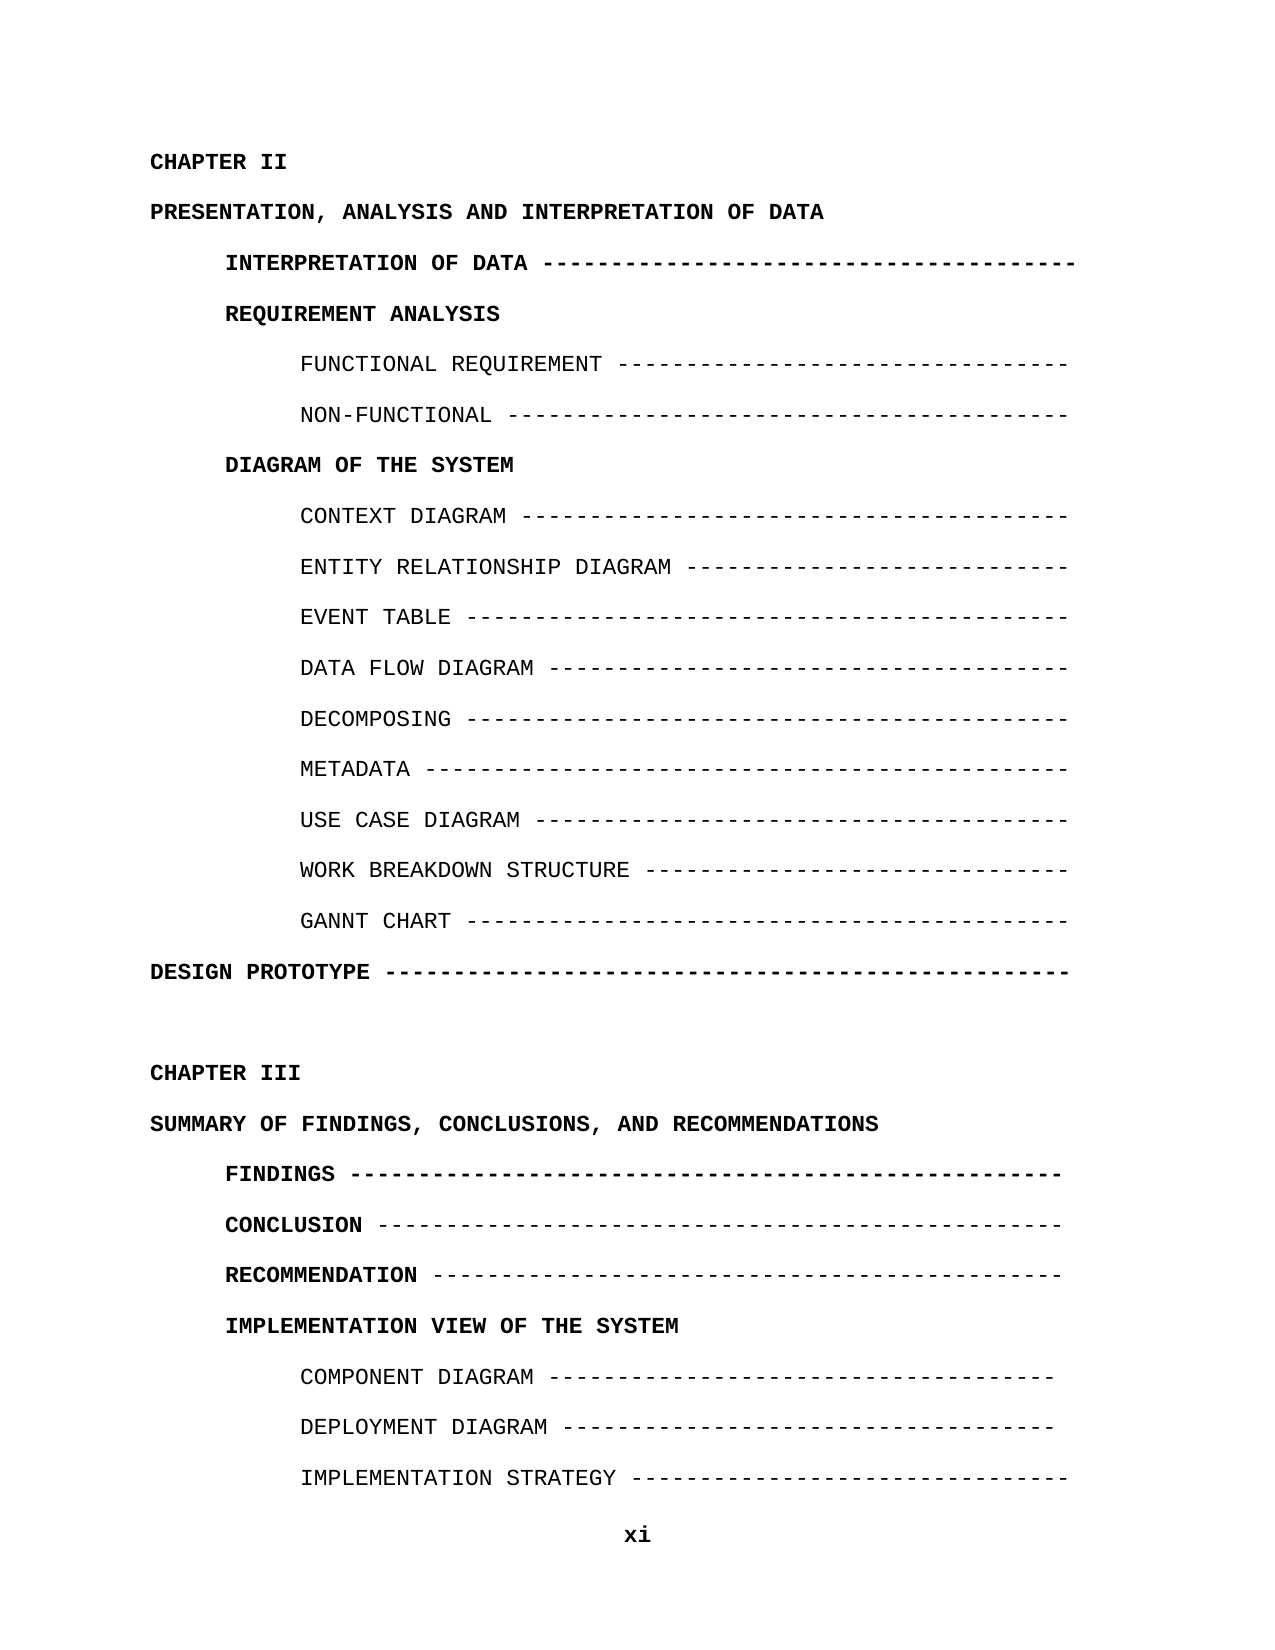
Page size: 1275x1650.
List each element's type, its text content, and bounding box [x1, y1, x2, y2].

text DEPLOYMENT DIAGRAM ------------------------------------ [150, 1416, 1125, 1442]
text CHAPTER II [150, 150, 1125, 176]
text FUNCTIONAL REQUIREMENT --------------------------------- [150, 352, 1125, 378]
text NON-FUNCTIONAL ----------------------------------------- [150, 403, 1125, 429]
text IMPLEMENTATION STRATEGY -------------------------------- [150, 1466, 1125, 1492]
text INTERPRETATION OF DATA --------------------------------------- [150, 251, 1125, 277]
text EVENT TABLE -------------------------------------------- [225, 606, 1125, 632]
text DATA FLOW DIAGRAM -------------------------------------- [225, 656, 1125, 682]
text METADATA ----------------------------------------------- [225, 757, 1125, 783]
text DIAGRAM OF THE SYSTEM [150, 454, 1125, 480]
text ENTITY RELATIONSHIP DIAGRAM ---------------------------- [225, 555, 1125, 581]
text CHAPTER III [150, 1061, 1125, 1087]
text COMPONENT DIAGRAM ------------------------------------- [150, 1365, 1125, 1391]
text FINDINGS ---------------------------------------------------- [150, 1162, 1125, 1188]
text PRESENTATION, ANALYSIS AND INTERPRETATION OF DATA [150, 201, 1125, 227]
text SUMMARY OF FINDINGS, CONCLUSIONS, AND RECOMMENDATIONS [150, 1112, 1125, 1138]
text DESIGN PROTOTYPE -------------------------------------------------- [150, 960, 1125, 986]
text REQUIREMENT ANALYSIS [150, 302, 1125, 328]
text RECOMMENDATION ---------------------------------------------- [150, 1264, 1125, 1290]
text GANNT CHART -------------------------------------------- [225, 909, 1125, 935]
text IMPLEMENTATION VIEW OF THE SYSTEM [150, 1314, 1125, 1340]
text DECOMPOSING -------------------------------------------- [150, 707, 1125, 733]
text WORK BREAKDOWN STRUCTURE ------------------------------- [225, 859, 1125, 885]
text USE CASE DIAGRAM --------------------------------------- [225, 808, 1125, 834]
text CONTEXT DIAGRAM ---------------------------------------- [150, 504, 1125, 530]
text CONCLUSION -------------------------------------------------- [150, 1213, 1125, 1239]
